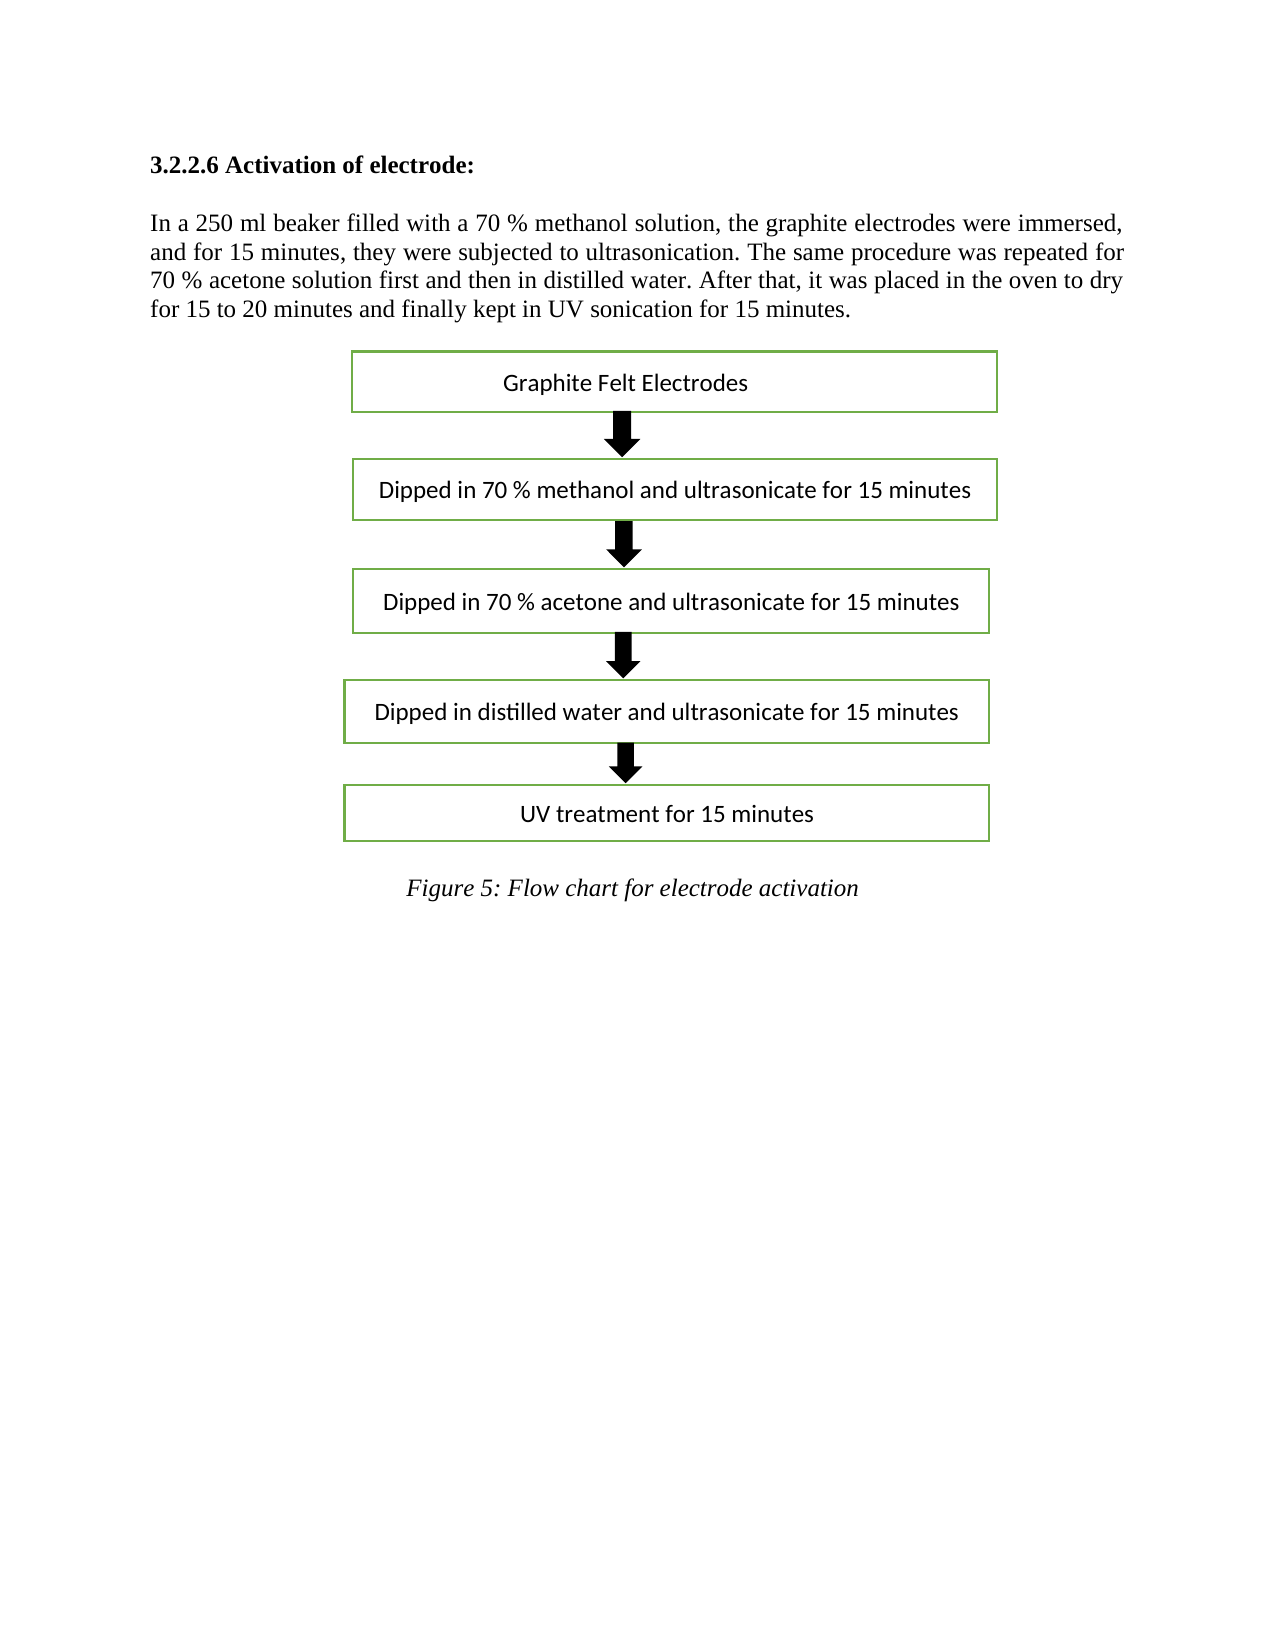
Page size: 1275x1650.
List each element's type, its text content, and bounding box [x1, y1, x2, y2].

text 3.2.2.6 Activation of electrode: [150, 150, 1125, 179]
text Figure 5: Flow chart for electrode activation [150, 873, 1125, 902]
text In a 250 ml beaker filled with a 70 % methanol solution, the graphite electrodes were immersed, and for 15 minutes, they were subjected to ultrasonication. The same procedure was repeated for 70 % acetone solution first and then in distilled water. After that, it was placed in the oven to dry for 15 to 20 minutes and finally kept in UV sonication for 15 minutes. [150, 208, 1125, 323]
